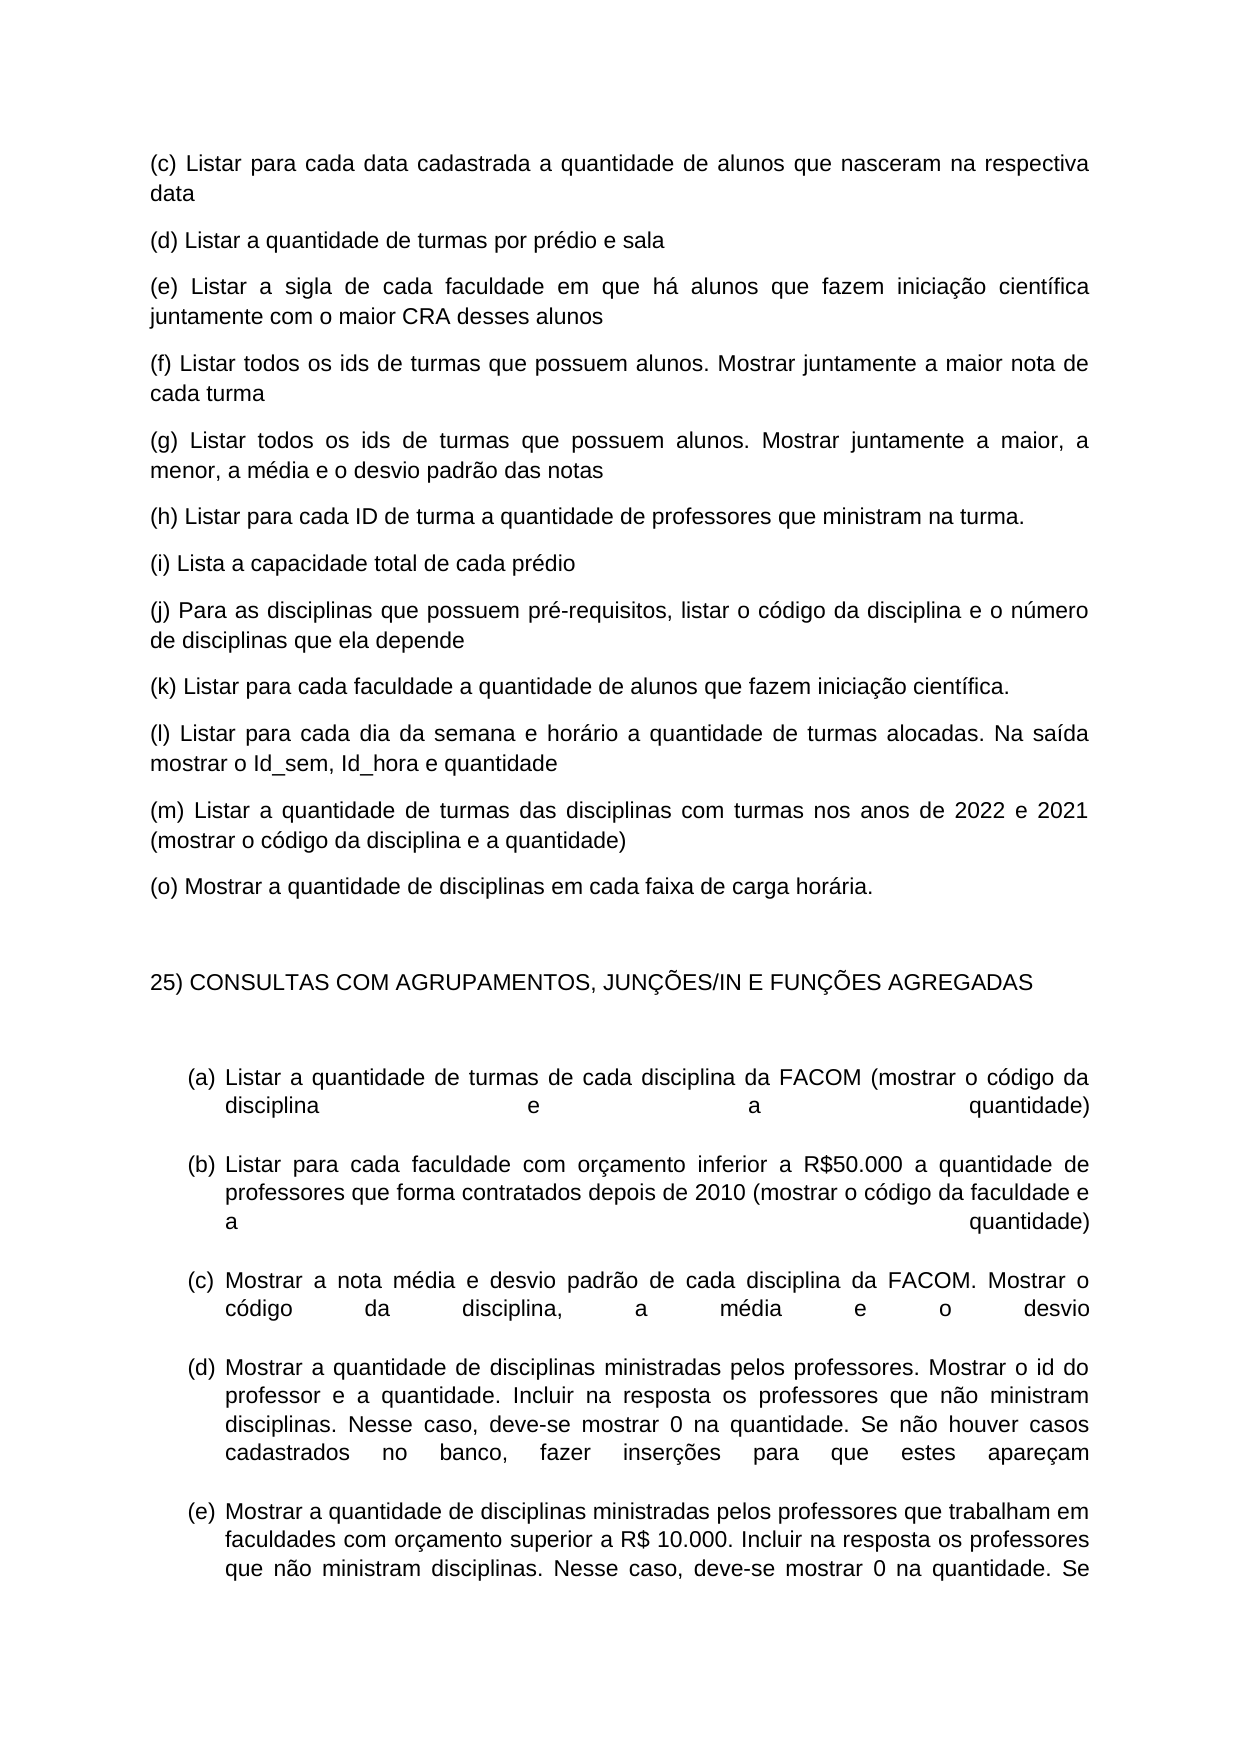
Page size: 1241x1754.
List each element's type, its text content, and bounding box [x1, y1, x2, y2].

text (c) Listar para cada data cadastrada a quantidade de alunos que nasceram na respectiva data [150, 150, 1090, 206]
text (f) Listar todos os ids de turmas que possuem alunos. Mostrar juntamente a maior nota de cada turma [150, 350, 1090, 406]
text (e) Listar a sigla de cada faculdade em que há alunos que fazem iniciação científica juntamente com o maior CRA desses alunos [150, 273, 1090, 330]
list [187, 1498, 1090, 1581]
text (k) Listar para cada faculdade a quantidade de alunos que fazem iniciação científica. [150, 673, 1090, 700]
text (j) Para as disciplinas que possuem pré-requisitos, listar o código da disciplina e o número de disciplinas que ela depende [150, 597, 1090, 653]
list Listar para cada faculdade com orçamento inferior a R$50.000 a quantidade de professores que forma contratados depois de 2010 (mostrar o código da faculdade e a quantidade) [187, 1151, 1090, 1264]
text (l) Listar para cada dia da semana e horário a quantidade de turmas alocadas. Na saída mostrar o Id_sem, Id_hora e quantidade [150, 720, 1090, 776]
text 25) CONSULTAS COM AGRUPAMENTOS, JUNÇÕES/IN E FUNÇÕES AGREGADAS [150, 968, 1090, 995]
list Mostrar a nota média e desvio padrão de cada disciplina da FACOM. Mostrar o código da disciplina, a média e o desvio [187, 1267, 1090, 1352]
text (o) Mostrar a quantidade de disciplinas em cada faixa de carga horária. [150, 873, 1090, 900]
text (i) Lista a capacidade total de cada prédio [150, 550, 1090, 576]
list Listar a quantidade de turmas de cada disciplina da FACOM (mostrar o código da disciplina e a quantidade) [187, 1064, 1090, 1149]
list Mostrar a quantidade de disciplinas ministradas pelos professores. Mostrar o id do professor e a quantidade. Incluir na resposta os professores que não ministram disciplinas. Nesse caso, deve-se mostrar 0 na quantidade. Se não houver casos cadastrados no banco, fazer inserções para que estes apareçam [187, 1354, 1090, 1496]
text (h) Listar para cada ID de turma a quantidade de professores que ministram na turma. [150, 503, 1090, 530]
text (g) Listar todos os ids de turmas que possuem alunos. Mostrar juntamente a maior, a menor, a média e o desvio padrão das notas [150, 427, 1090, 483]
text (m) Listar a quantidade de turmas das disciplinas com turmas nos anos de 2022 e 2021 (mostrar o código da disciplina e a quantidade) [150, 797, 1090, 853]
text (d) Listar a quantidade de turmas por prédio e sala [150, 227, 1090, 253]
